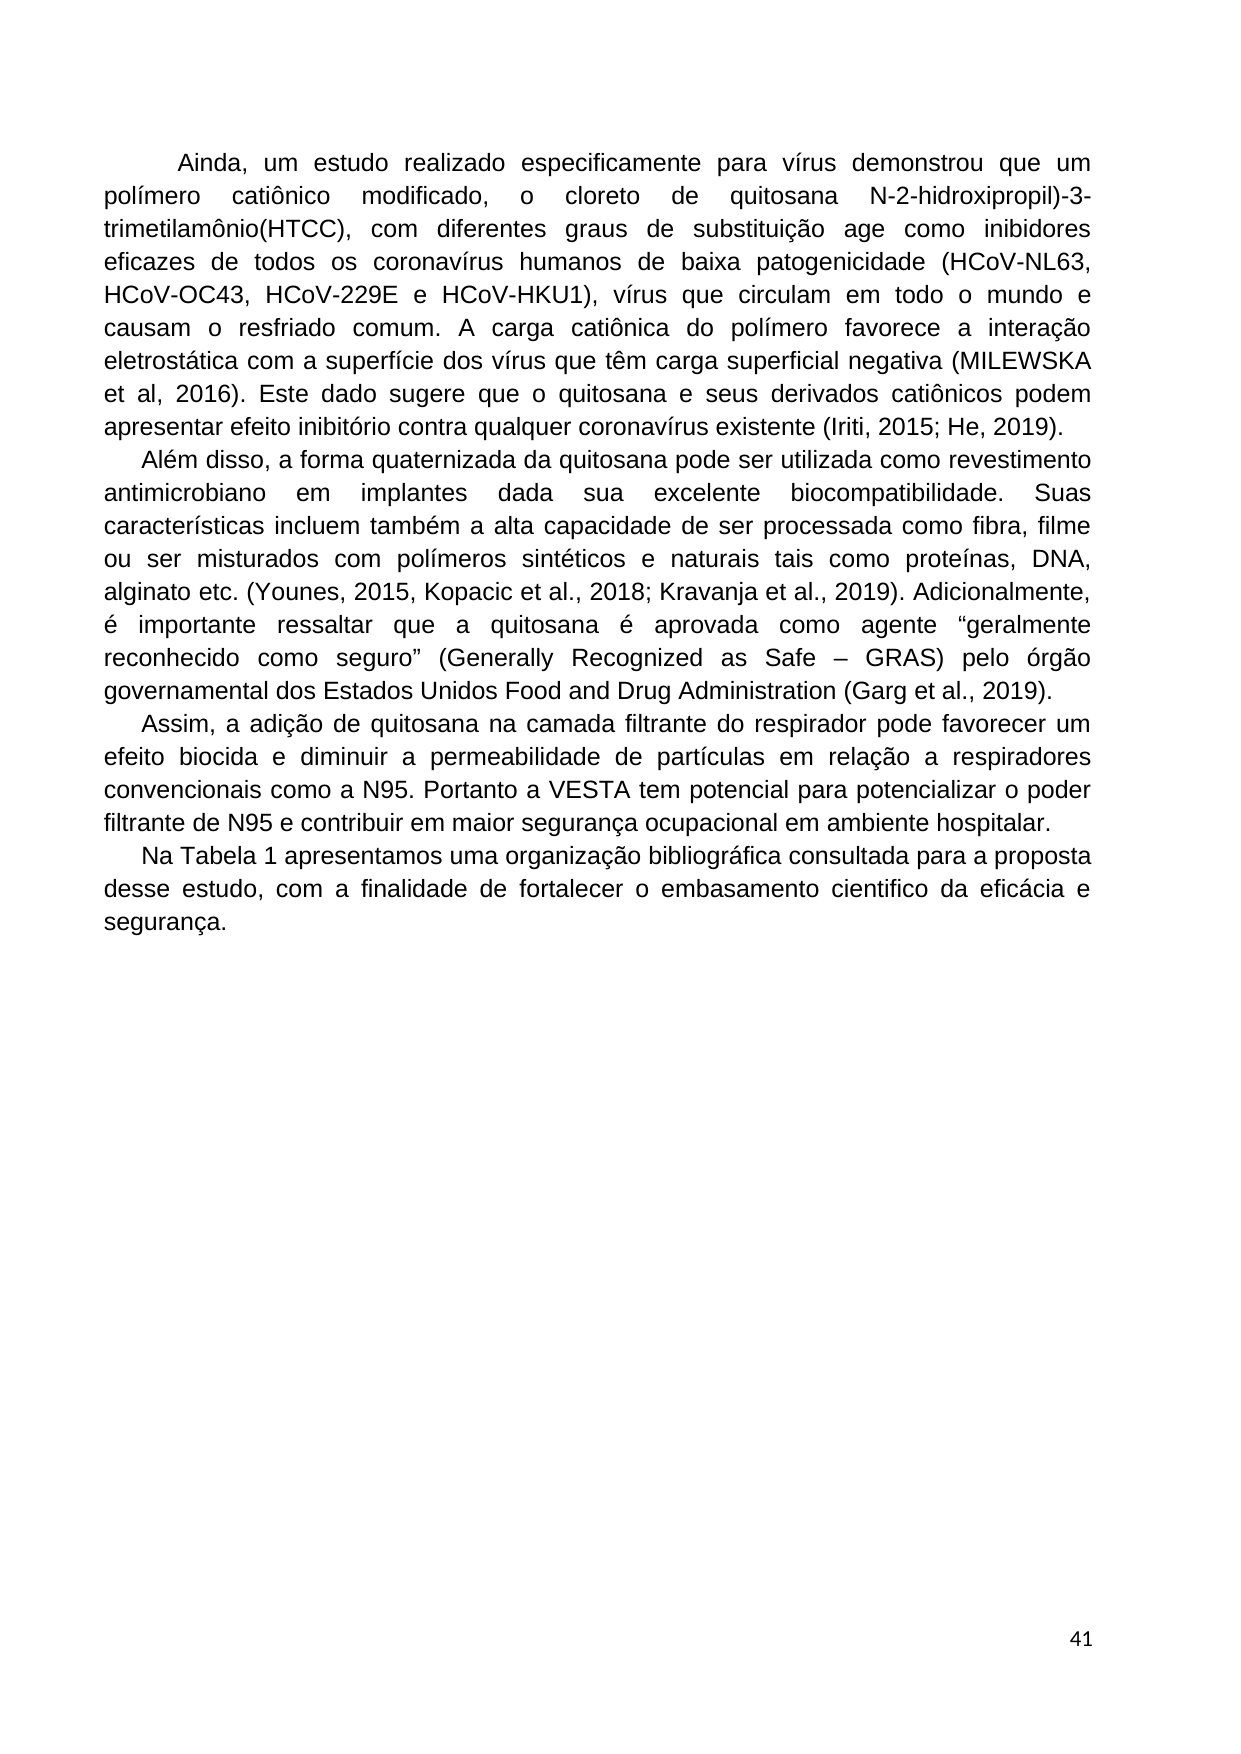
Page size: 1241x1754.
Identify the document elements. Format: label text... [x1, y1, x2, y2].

text Além disso, a forma quaternizada da quitosana pode ser utilizada como revestimento antimicrobiano em implantes dada sua excelente biocompatibilidade. Suas características incluem também a alta capacidade de ser processada como fibra, filme ou ser misturados com polímeros sintéticos e naturais tais como proteínas, DNA, alginato etc. (Younes, 2015, Kopacic et al., 2018; Kravanja et al., 2019). Adicionalmente, é importante ressaltar que a quitosana é aprovada como agente “geralmente reconhecido como seguro” (Generally Recognized as Safe – GRAS) pelo órgão governamental dos Estados Unidos Food and Drug Administration (Garg et al., 2019). [103, 445, 1093, 705]
text Na Tabela 1 apresentamos uma organização bibliográfica consultada para a proposta desse estudo, com a finalidade de fortalecer o embasamento cientifico da eficácia e segurança. [103, 841, 1093, 936]
text Ainda, um estudo realizado especificamente para vírus demonstrou que um polímero catiônico modificado, o cloreto de quitosana N-2-hidroxipropil)-3-trimetilamônio(HTCC), com diferentes graus de substituição age como inibidores eficazes de todos os coronavírus humanos de baixa patogenicidade (HCoV-NL63, HCoV-OC43, HCoV-229E e HCoV-HKU1), vírus que circulam em todo o mundo e causam o resfriado comum. A carga catiônica do polímero favorece a interação eletrostática com a superfície dos vírus que têm carga superficial negativa (MILEWSKA et al, 2016). Este dado sugere que o quitosana e seus derivados catiônicos podem apresentar efeito inibitório contra qualquer coronavírus existente (Iriti, 2015; He, 2019). [103, 148, 1093, 441]
text Assim, a adição de quitosana na camada filtrante do respirador pode favorecer um efeito biocida e diminuir a permeabilidade de partículas em relação a respiradores convencionais como a N95. Portanto a VESTA tem potencial para potencializar o poder filtrante de N95 e contribuir em maior segurança ocupacional em ambiente hospitalar. [103, 709, 1093, 837]
